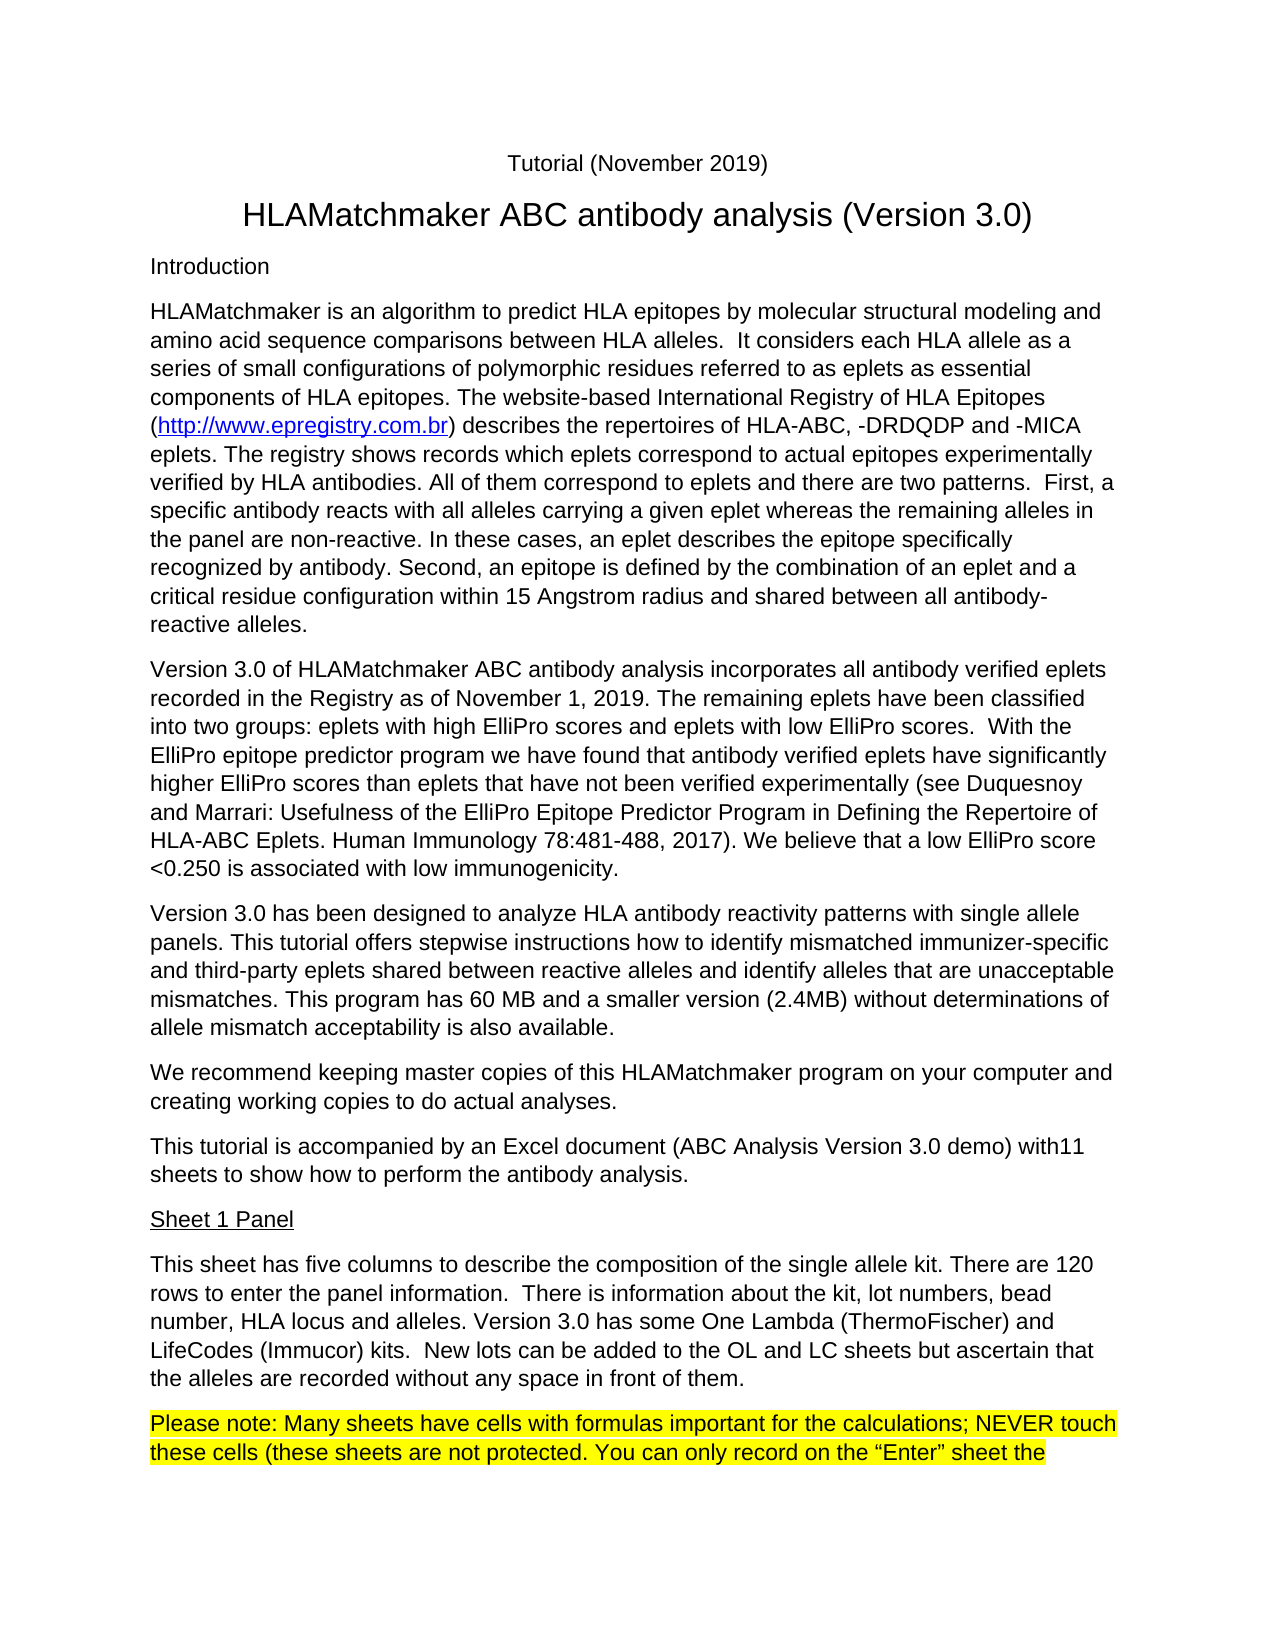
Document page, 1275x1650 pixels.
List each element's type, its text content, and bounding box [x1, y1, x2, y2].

text This tutorial is accompanied by an Excel document (ABC Analysis Version 3.0 demo) with11 sheets to show how to perform the antibody analysis. [150, 1133, 1125, 1188]
text Version 3.0 of HLAMatchmaker ABC antibody analysis incorporates all antibody verified eplets recorded in the Registry as of November 1, 2019. The remaining eplets have been classified into two groups: eplets with high ElliPro scores and eplets with low ElliPro scores. With the ElliPro epitope predictor program we have found that antibody verified eplets have significantly higher ElliPro scores than eplets that have not been verified experimentally (see Duquesnoy and Marrari: Usefulness of the ElliPro Epitope Predictor Program in Defining the Repertoire of HLA-ABC Eplets. Human Immunology 78:481-488, 2017). We believe that a low ElliPro score <0.250 is associated with low immunogenicity. [150, 656, 1125, 882]
text Tutorial (November 2019) [150, 150, 1125, 176]
text HLAMatchmaker ABC antibody analysis (Version 3.0) [150, 195, 1125, 233]
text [150, 1410, 1125, 1465]
text Version 3.0 has been designed to analyze HLA antibody reactivity patterns with single allele panels. This tutorial offers stepwise instructions how to identify mismatched immunizer-specific and third-party eplets shared between reactive alleles and identify alleles that are unacceptable mismatches. This program has 60 MB and a smaller version (2.4MB) without determinations of allele mismatch acceptability is also available. [150, 900, 1125, 1041]
text We recommend keeping master copies of this HLAMatchmaker program on your computer and creating working copies to do actual analyses. [150, 1059, 1125, 1114]
text Sheet 1 Panel [150, 1206, 1125, 1233]
text HLAMatchmaker is an algorithm to predict HLA epitopes by molecular structural modeling and amino acid sequence comparisons between HLA alleles. It considers each HLA allele as a series of small configurations of polymorphic residues referred to as eplets as essential components of HLA epitopes. The website-based International Registry of HLA Epitopes (http://www.epregistry.com.br) describes the repertoires of HLA-ABC, -DRDQDP and -MICA eplets. The registry shows records which eplets correspond to actual epitopes experimentally verified by HLA antibodies. All of them correspond to eplets and there are two patterns. First, a specific antibody reacts with all alleles carrying a given eplet whereas the remaining alleles in the panel are non-reactive. In these cases, an eplet describes the epitope specifically recognized by antibody. Second, an epitope is defined by the combination of an eplet and a critical residue configuration within 15 Angstrom radius and shared between all antibody-reactive alleles. [150, 298, 1125, 637]
text This sheet has five columns to describe the composition of the single allele kit. There are 120 rows to enter the panel information. There is information about the kit, lot numbers, bead number, HLA locus and alleles. Version 3.0 has some One Lambda (ThermoFischer) and LifeCodes (Immucor) kits. New lots can be added to the OL and LC sheets but ascertain that the alleles are recorded without any space in front of them. [150, 1251, 1125, 1392]
text Introduction [150, 253, 1125, 279]
